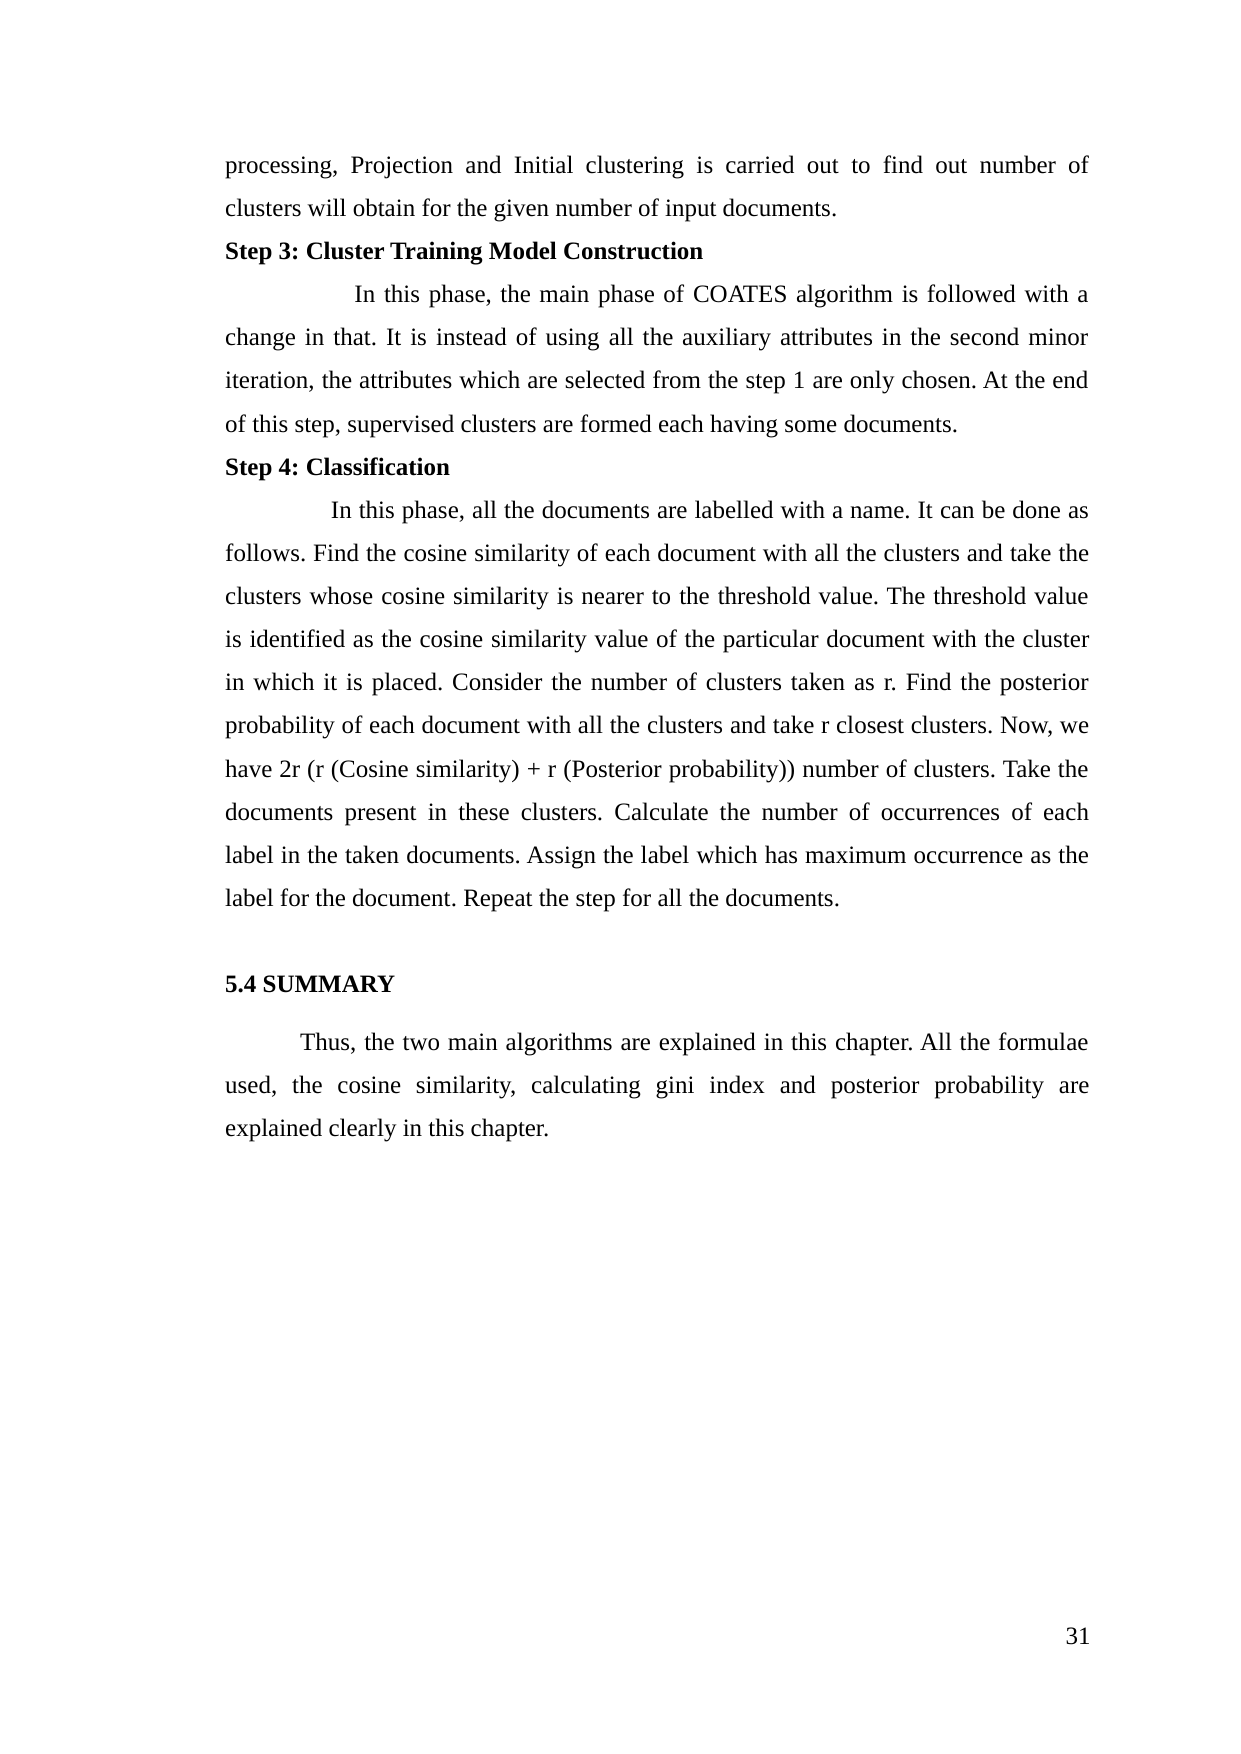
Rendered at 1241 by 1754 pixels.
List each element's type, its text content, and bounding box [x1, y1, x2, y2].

text In this phase, the main phase of COATES algorithm is followed with a change in that. It is instead of using all the auxiliary attributes in the second minor iteration, the attributes which are selected from the step 1 are only chosen. At the end of this step, supervised clusters are formed each having some documents. [225, 279, 1090, 437]
text Step 3: Cluster Training Model Construction [225, 236, 1090, 265]
text In this phase, all the documents are labelled with a name. It can be done as follows. Find the cosine similarity of each document with all the clusters and take the clusters whose cosine similarity is nearer to the threshold value. The threshold value is identified as the cosine similarity value of the particular document with the cluster in which it is placed. Consider the number of clusters taken as r. Find the posterior probability of each document with all the clusters and take r closest clusters. Now, we have 2r (r (Cosine similarity) + r (Posterior probability)) number of clusters. Take the documents present in these clusters. Calculate the number of occurrences of each label in the taken documents. Assign the label which has maximum occurrence as the label for the document. Repeat the step for all the documents. [225, 495, 1090, 912]
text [225, 150, 1090, 222]
text Thus, the two main algorithms are explained in this chapter. All the formulae used, the cosine similarity, calculating gini index and posterior probability are explained clearly in this chapter. [225, 1027, 1090, 1142]
text 5.4 SUMMARY [225, 969, 1090, 998]
text Step 4: Classification [225, 452, 1090, 481]
